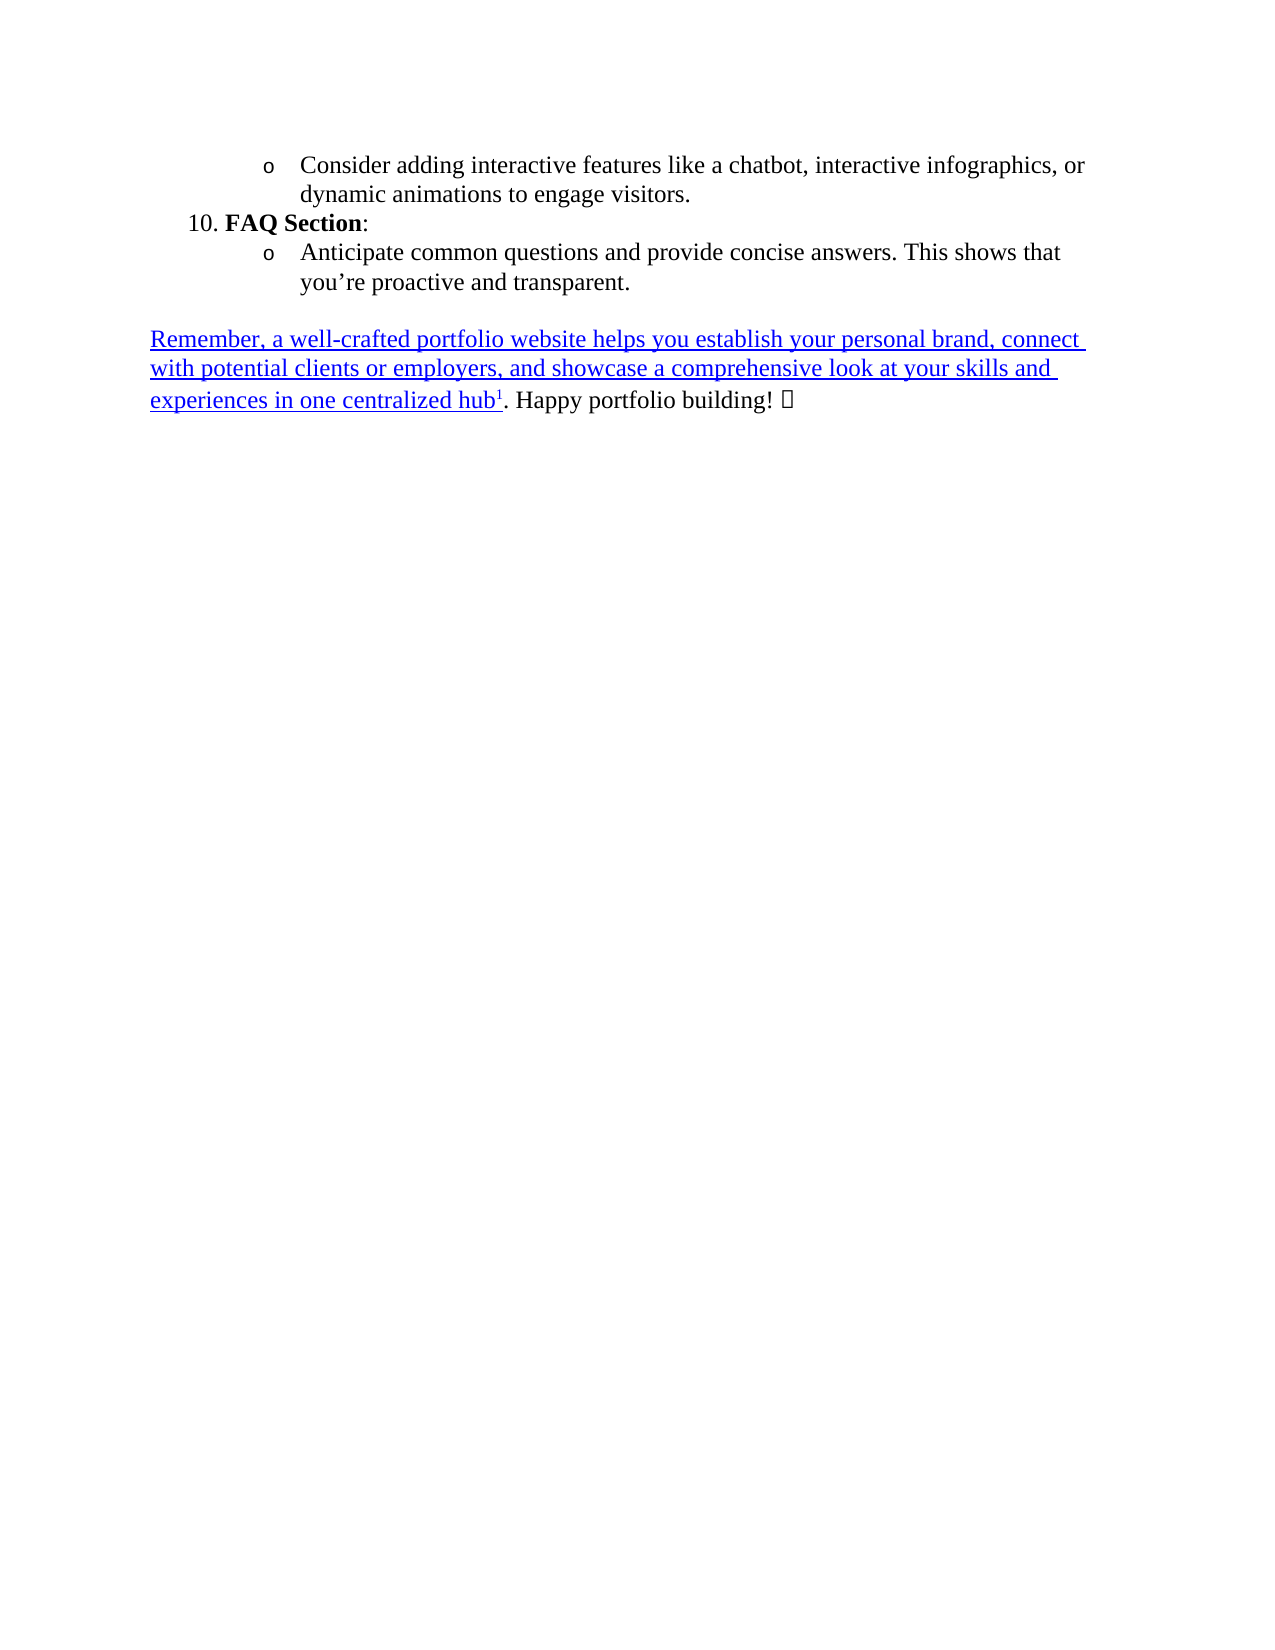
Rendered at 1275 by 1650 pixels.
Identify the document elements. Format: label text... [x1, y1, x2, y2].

list Anticipate common questions and provide concise answers. This shows that you’re proactive and transparent. [262, 237, 1125, 295]
list Consider adding interactive features like a chatbot, interactive infographics, or dynamic animations to engage visitors. [262, 150, 1125, 208]
list FAQ Section: [187, 208, 1125, 237]
text Remember, a well-crafted portfolio website helps you establish your personal brand, connect with potential clients or employers, and showcase a comprehensive look at your skills and experiences in one centralized hub1. Happy portfolio building! 🌟 [150, 324, 1125, 416]
